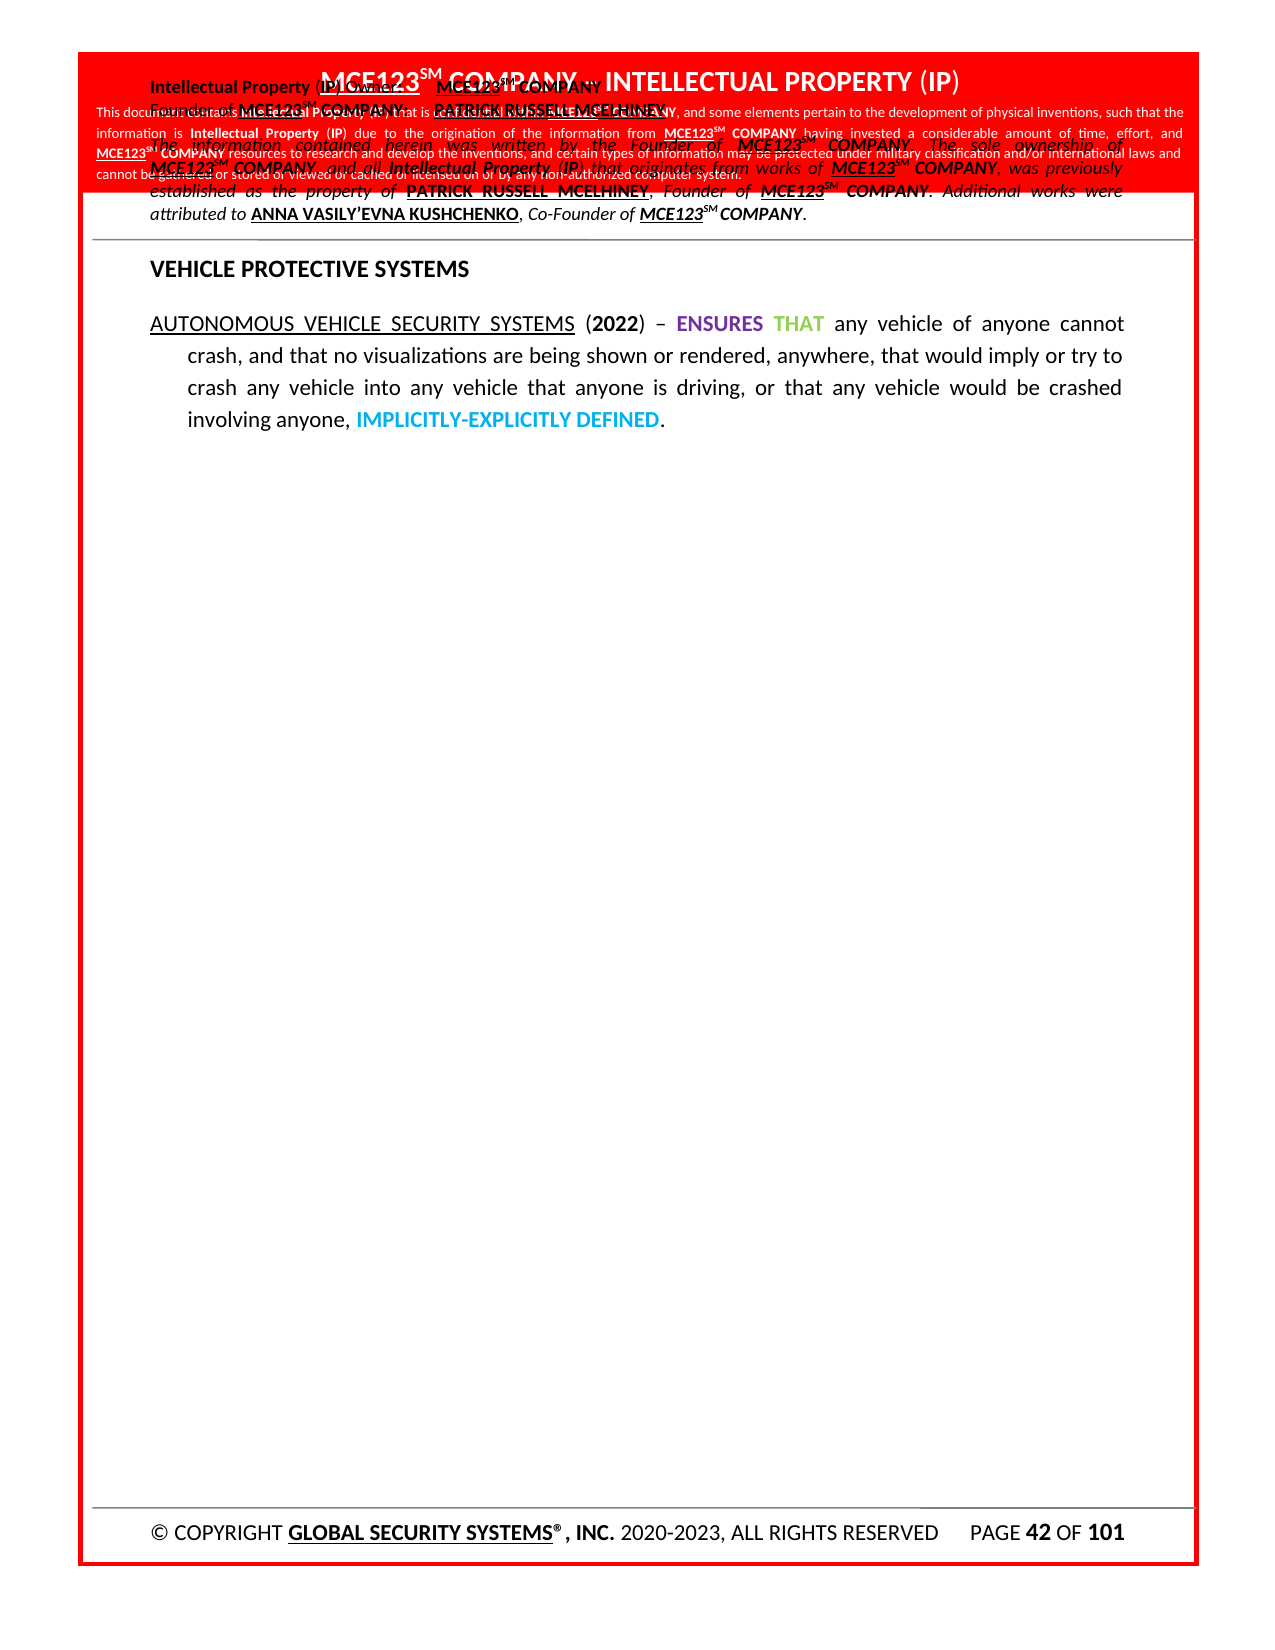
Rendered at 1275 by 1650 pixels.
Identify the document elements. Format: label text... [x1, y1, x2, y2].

text VEHICLE PROTECTIVE SYSTEMS [150, 253, 1125, 284]
text AUTONOMOUS VEHICLE SECURITY SYSTEMS (2022) – ENSURES THAT any vehicle of anyone cannot crash, and that no visualizations are being shown or rendered, anywhere, that would imply or try to crash any vehicle into any vehicle that anyone is driving, or that any vehicle would be crashed involving anyone, IMPLICITLY-EXPLICITLY DEFINED. [150, 309, 1125, 434]
